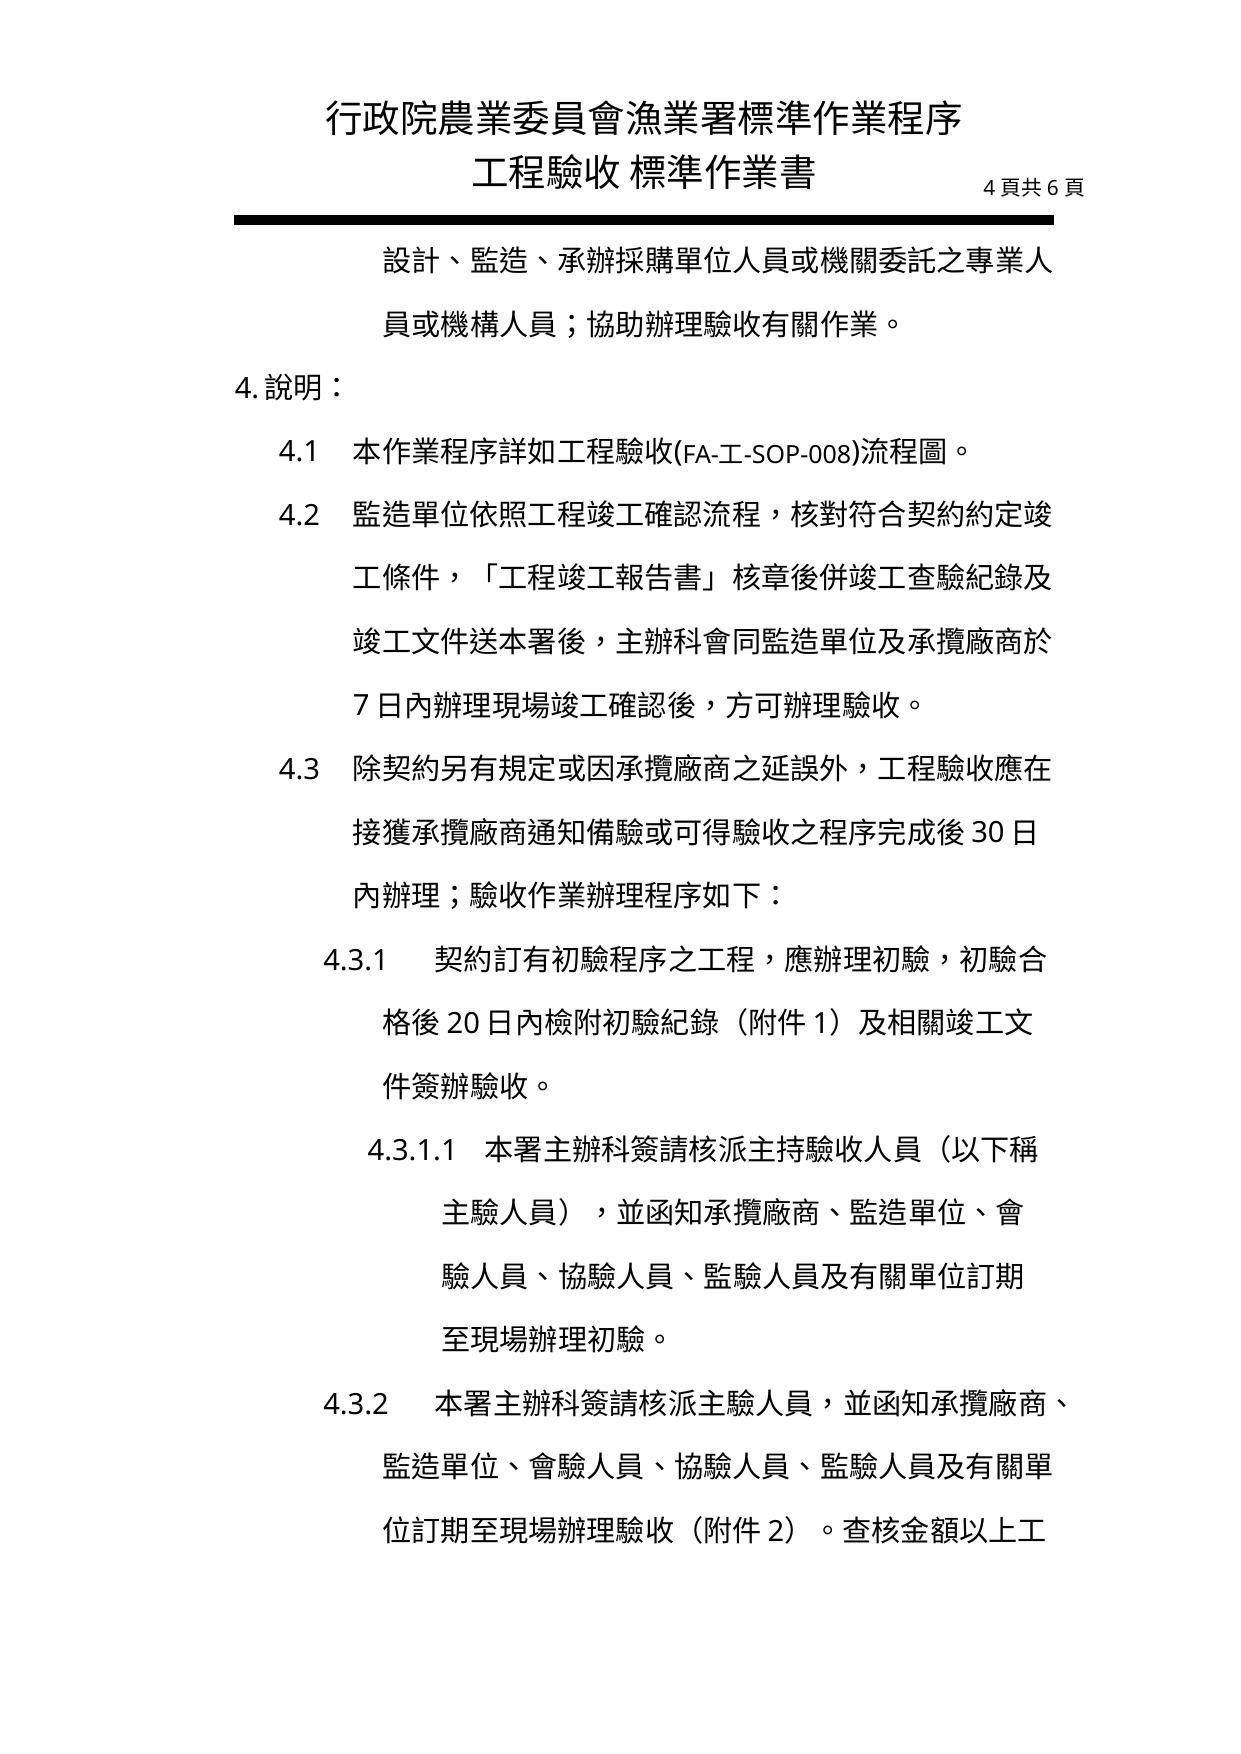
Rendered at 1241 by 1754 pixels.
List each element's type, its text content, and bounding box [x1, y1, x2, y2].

text 設計、監造、承辦採購單位人員或機關委託之專業人員或機構人員；協助辦理驗收有關作業。 [382, 238, 1053, 343]
list 本作業程序詳如工程驗收(FA-工-SOP-008)流程圖。 [279, 428, 1053, 470]
list 監造單位依照工程竣工確認流程，核對符合契約約定竣工條件，「工程竣工報告書」核章後併竣工查驗紀錄及竣工文件送本署後，主辦科會同監造單位及承攬廠商於7日內辦理現場竣工確認後，方可辦理驗收。 [279, 492, 1053, 724]
list 除契約另有規定或因承攬廠商之延誤外，工程驗收應在接獲承攬廠商通知備驗或可得驗收之程序完成後30日內辦理；驗收作業辦理程序如下： [279, 746, 1053, 915]
list 說明： [234, 364, 1053, 407]
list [323, 1380, 1053, 1550]
list 契約訂有初驗程序之工程，應辦理初驗，初驗合格後20日內檢附初驗紀錄（附件一）及相關竣工文件簽辦驗收。 [323, 936, 1053, 1105]
list 本署主辦科簽請核派主持驗收人員（以下稱主驗人員），並函知承攬廠商、監造單位、會驗人員、協驗人員、監驗人員及有關單位訂期至現場辦理初驗。 [367, 1127, 1053, 1359]
